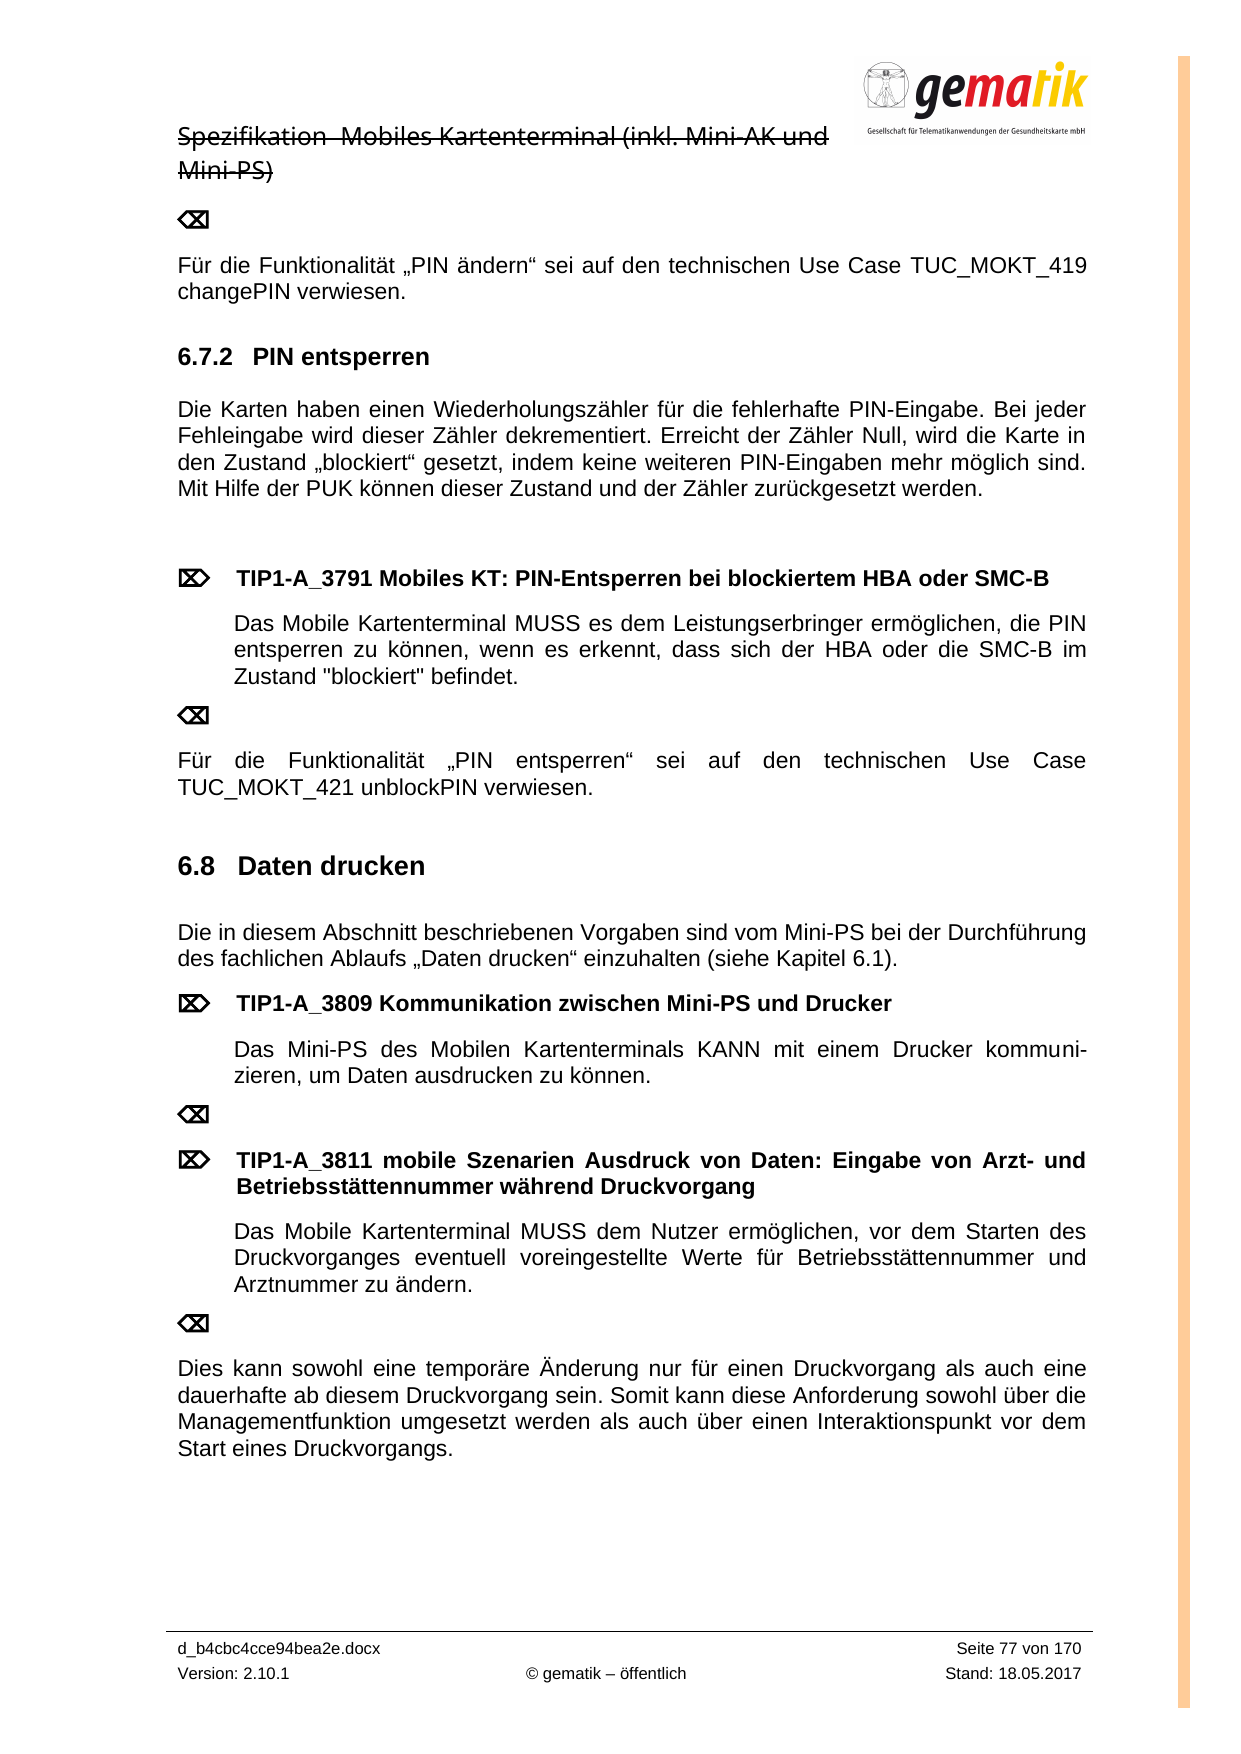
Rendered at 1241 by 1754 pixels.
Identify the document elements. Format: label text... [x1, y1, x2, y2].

text TIP1-A_3809 Kommunikation zwischen Mini-PS und Drucker [177, 990, 1087, 1017]
text Das Mobile Kartenterminal MUSS dem Nutzer ermöglichen, vor dem Starten des Druckvorganges eventuell voreingestellte Werte für Betriebsstättennummer und Arztnummer zu ändern. [233, 1218, 1087, 1297]
subtitle Daten drucken [177, 850, 1087, 881]
text Die Karten haben einen Wiederholungszähler für die fehlerhafte PIN-Eingabe. Bei jeder Fehleingabe wird dieser Zähler dekrementiert. Erreicht der Zähler Null, wird die Karte in den Zustand „blockiert“ gesetzt, indem keine weiteren PIN-Eingaben mehr möglich sind. Mit Hilfe der PUK können dieser Zustand und der Zähler zurückgesetzt werden. [177, 396, 1087, 501]
text Für die Funktionalität „PIN entsperren“ sei auf den technischen Use Case TUC_MOKT_421 unblockPIN verwiesen. [177, 747, 1087, 800]
subtitle PIN entsperren [177, 342, 1087, 371]
text Für die Funktionalität „PIN ändern“ sei auf den technischen Use Case TUC_MOKT_419 changePIN verwiesen. [177, 252, 1087, 304]
picture [854, 56, 1091, 145]
text TIP1-A_3791 Mobiles KT: PIN-Entsperren bei blockiertem HBA oder SMC-B [177, 565, 1087, 591]
text Das Mobile Kartenterminal MUSS es dem Leistungserbringer ermöglichen, die PIN entsperren zu können, wenn es erkennt, dass sich der HBA oder die SMC-B im Zustand "blockiert" befindet. [233, 610, 1087, 689]
text Dies kann sowohl eine temporäre Änderung nur für einen Druckvorgang als auch eine dauerhafte ab diesem Druckvorgang sein. Somit kann diese Anforderung sowohl über die Managementfunktion umgesetzt werden als auch über einen Interaktionspunkt vor dem Start eines Druckvorgangs. [177, 1355, 1087, 1461]
text TIP1-A_3811 mobile Szenarien Ausdruck von Daten: Eingabe von Arzt- und Betriebsstättennummer während Druckvorgang [177, 1147, 1087, 1199]
text Das Mini-PS des Mobilen Kartenterminals KANN mit einem Drucker kommunizieren, um Daten ausdrucken zu können. [233, 1036, 1087, 1088]
text Die in diesem Abschnitt beschriebenen Vorgaben sind vom Mini-PS bei der Durchführung des fachlichen Ablaufs „Daten drucken“ einzuhalten (siehe Kapitel 6.1). [177, 919, 1087, 972]
